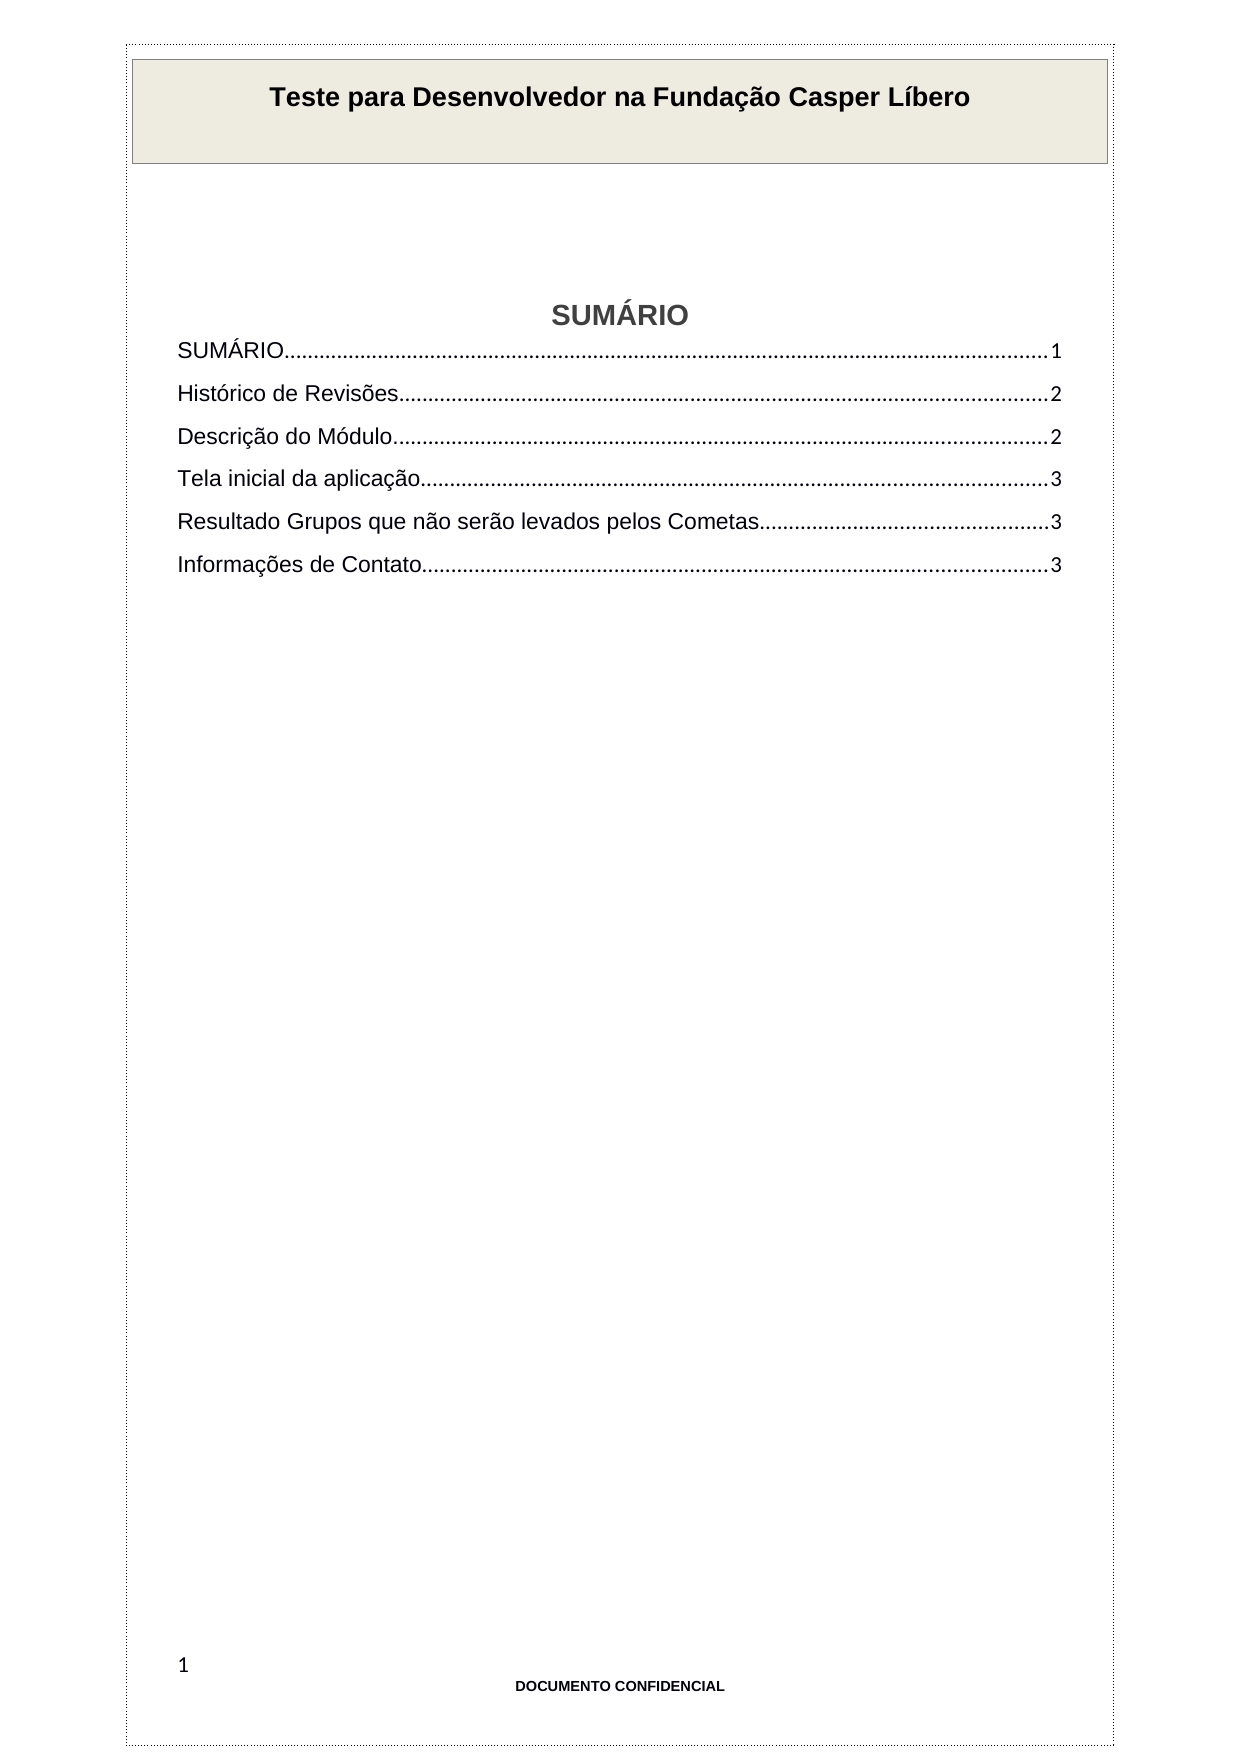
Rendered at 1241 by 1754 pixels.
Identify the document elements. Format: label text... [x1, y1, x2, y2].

text Resultado Grupos que não serão levados pelos Cometas 3 [177, 507, 1063, 535]
text SUMÁRIO 1 [177, 337, 1063, 365]
text Informações de Contato 3 [177, 550, 1063, 578]
subtitle SUMÁRIO [177, 298, 1063, 332]
text Histórico de Revisões 2 [177, 379, 1063, 407]
text Descrição do Módulo. 2 [177, 422, 1063, 450]
text Tela inicial da aplicação 3 [177, 464, 1063, 492]
